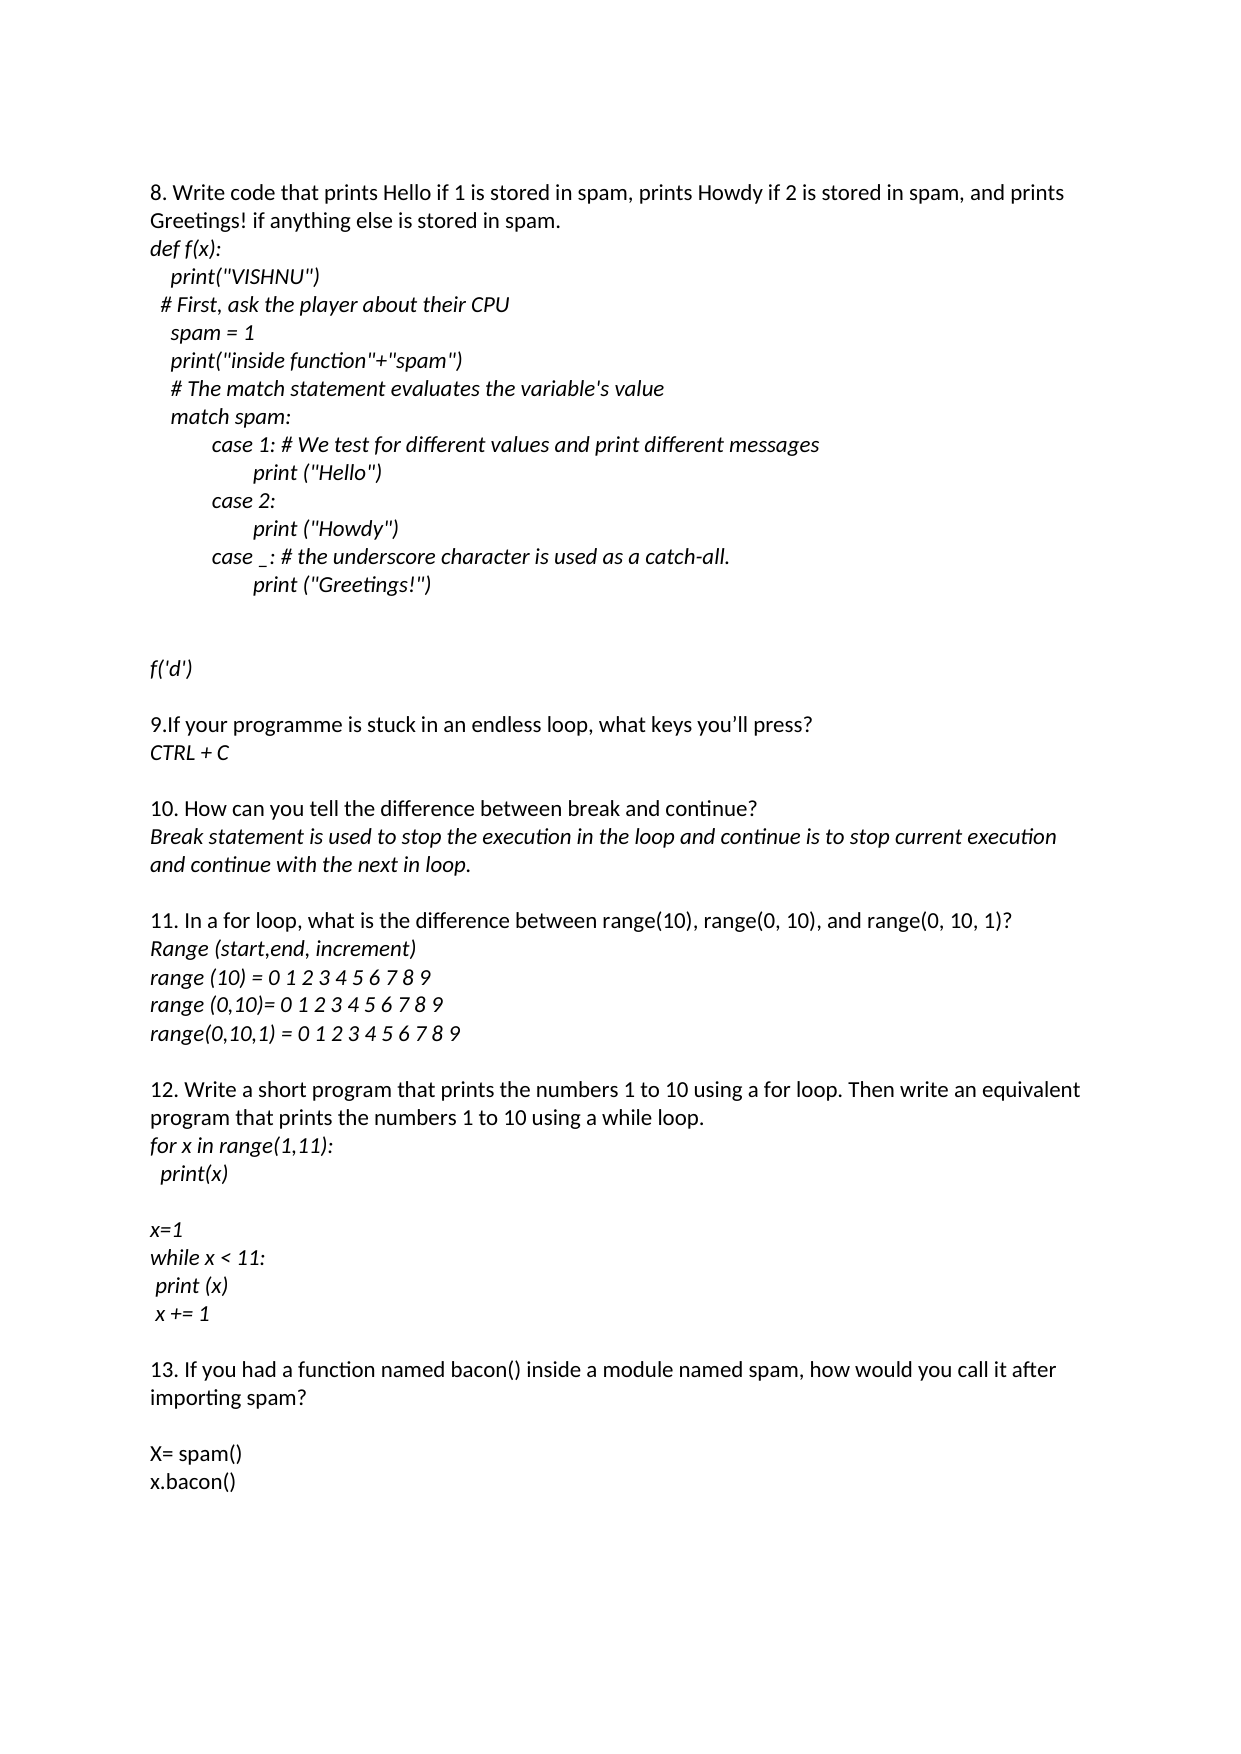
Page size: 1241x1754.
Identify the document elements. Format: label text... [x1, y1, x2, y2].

text 11. In a for loop, what is the difference between range(10), range(0, 10), and range(0, 10, 1)? [150, 907, 1090, 934]
text range (10) = 0 1 2 3 4 5 6 7 8 9 [150, 963, 1090, 991]
text 9.If your programme is stuck in an endless loop, what keys you’ll press? [150, 710, 1090, 738]
text print ("Howdy") [150, 514, 1090, 542]
text X= spam() [150, 1439, 1090, 1467]
text print ("Hello") [150, 458, 1090, 486]
text x.bacon() [150, 1467, 1090, 1495]
text Range (start,end, increment) [150, 934, 1090, 963]
text range (0,10)= 0 1 2 3 4 5 6 7 8 9 [150, 991, 1090, 1019]
text CTRL + C [150, 738, 1090, 766]
text print("VISHNU") [150, 262, 1090, 290]
text case 2: [150, 486, 1090, 514]
text 10. How can you tell the difference between break and continue? [150, 794, 1090, 822]
text 8. Write code that prints Hello if 1 is stored in spam, prints Howdy if 2 is stored in spam, and prints Greetings! if anything else is stored in spam. [150, 178, 1090, 234]
text spam = 1 [150, 318, 1090, 346]
text while x < 11: [150, 1243, 1090, 1271]
text # The match statement evaluates the variable's value [150, 374, 1090, 402]
text case 1: # We test for different values and print different messages [150, 430, 1090, 458]
text print (x) [150, 1271, 1090, 1299]
text range(0,10,1) = 0 1 2 3 4 5 6 7 8 9 [150, 1019, 1090, 1047]
text # First, ask the player about their CPU [150, 290, 1090, 318]
text print(x) [150, 1159, 1090, 1187]
text Break statement is used to stop the execution in the loop and continue is to stop current execution and continue with the next in loop. [150, 822, 1090, 878]
text 13. If you had a function named bacon() inside a module named spam, how would you call it after importing spam? [150, 1355, 1090, 1411]
text 12. Write a short program that prints the numbers 1 to 10 using a for loop. Then write an equivalent program that prints the numbers 1 to 10 using a while loop. [150, 1075, 1090, 1131]
text case _: # the underscore character is used as a catch-all. [150, 542, 1090, 570]
text x += 1 [150, 1299, 1090, 1327]
text print ("Greetings!") [150, 570, 1090, 598]
text print("inside function"+"spam") [150, 346, 1090, 374]
text f('d') [150, 654, 1090, 682]
text def f(x): [150, 234, 1090, 262]
text for x in range(1,11): [150, 1131, 1090, 1159]
text x=1 [150, 1215, 1090, 1243]
text match spam: [150, 402, 1090, 430]
